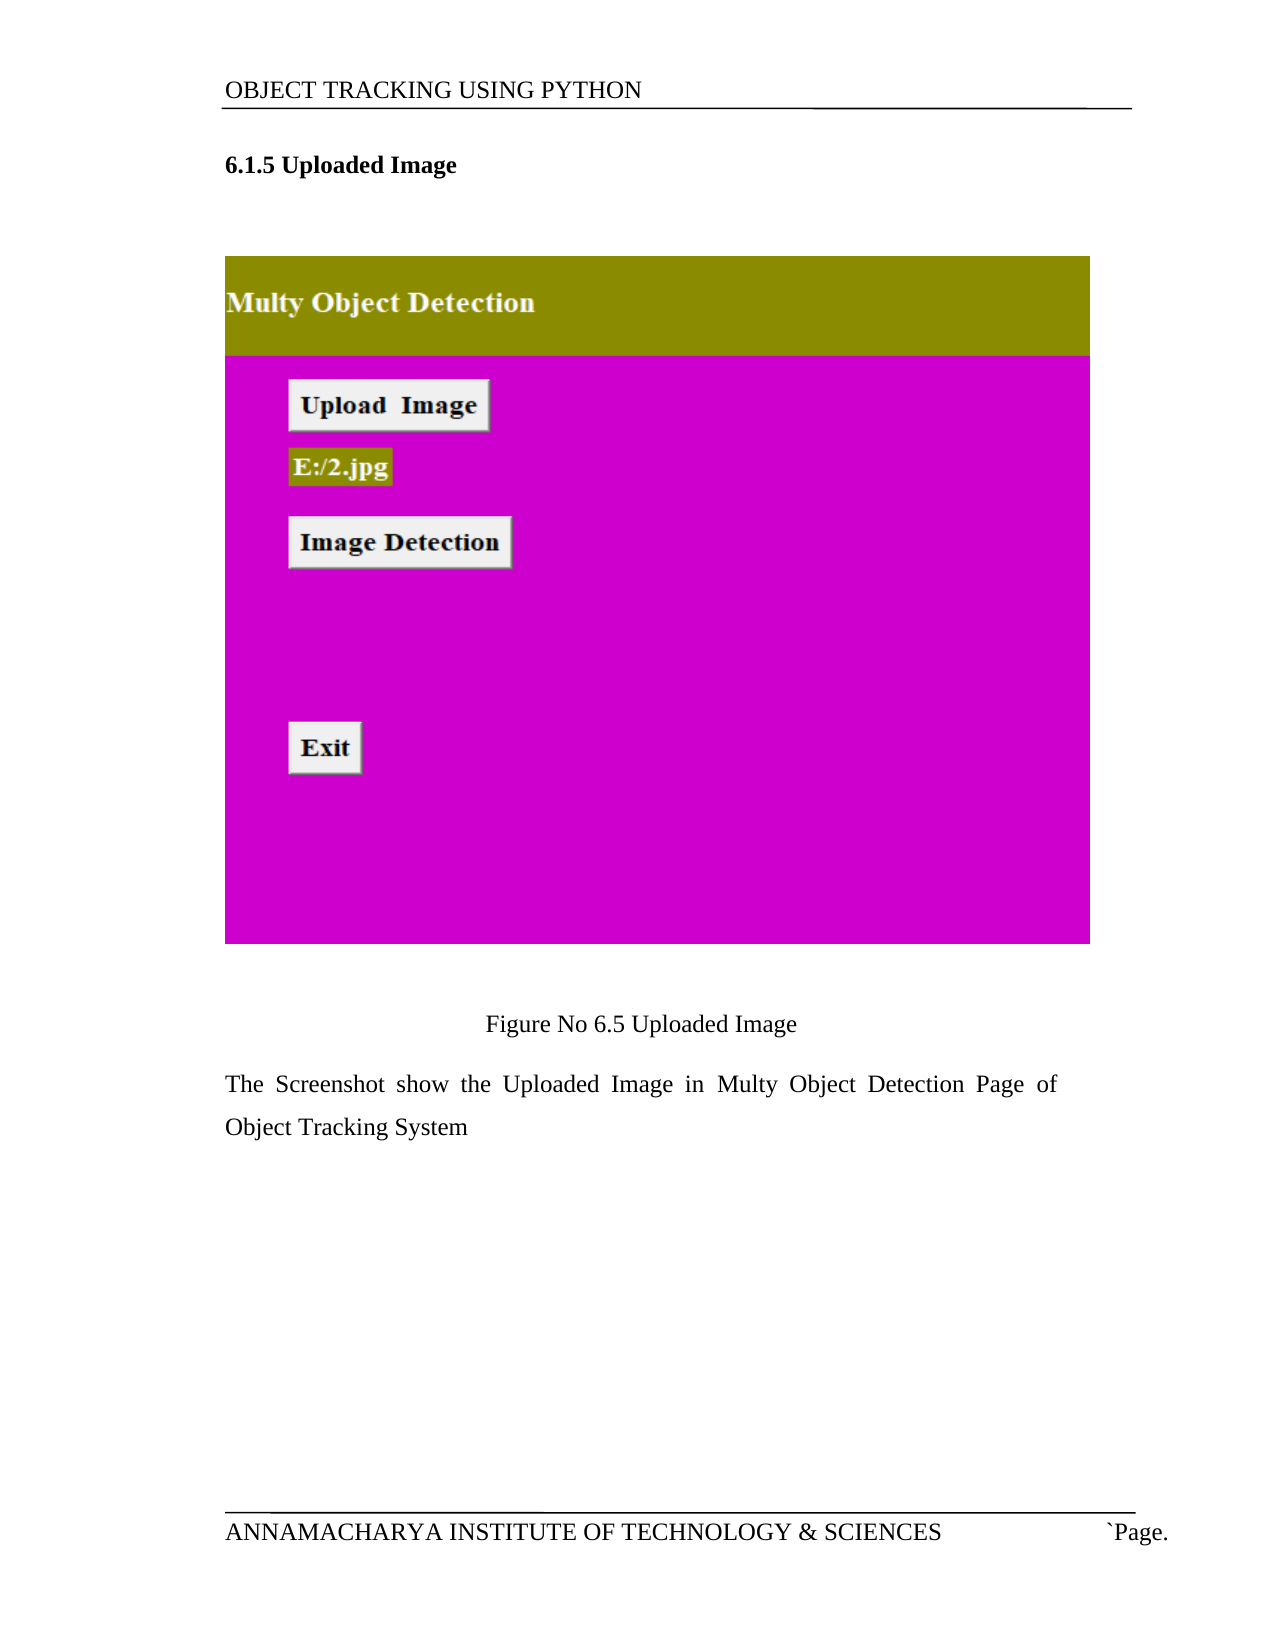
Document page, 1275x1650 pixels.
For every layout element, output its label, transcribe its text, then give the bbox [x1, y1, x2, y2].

text 6.1.5 Uploaded Image [225, 150, 1057, 179]
text The Screenshot show the Uploaded Image in Multy Object Detection Page of Object Tracking System [225, 1069, 1057, 1141]
text Figure No 6.5 Uploaded Image [225, 1009, 1057, 1038]
picture [225, 256, 1090, 944]
